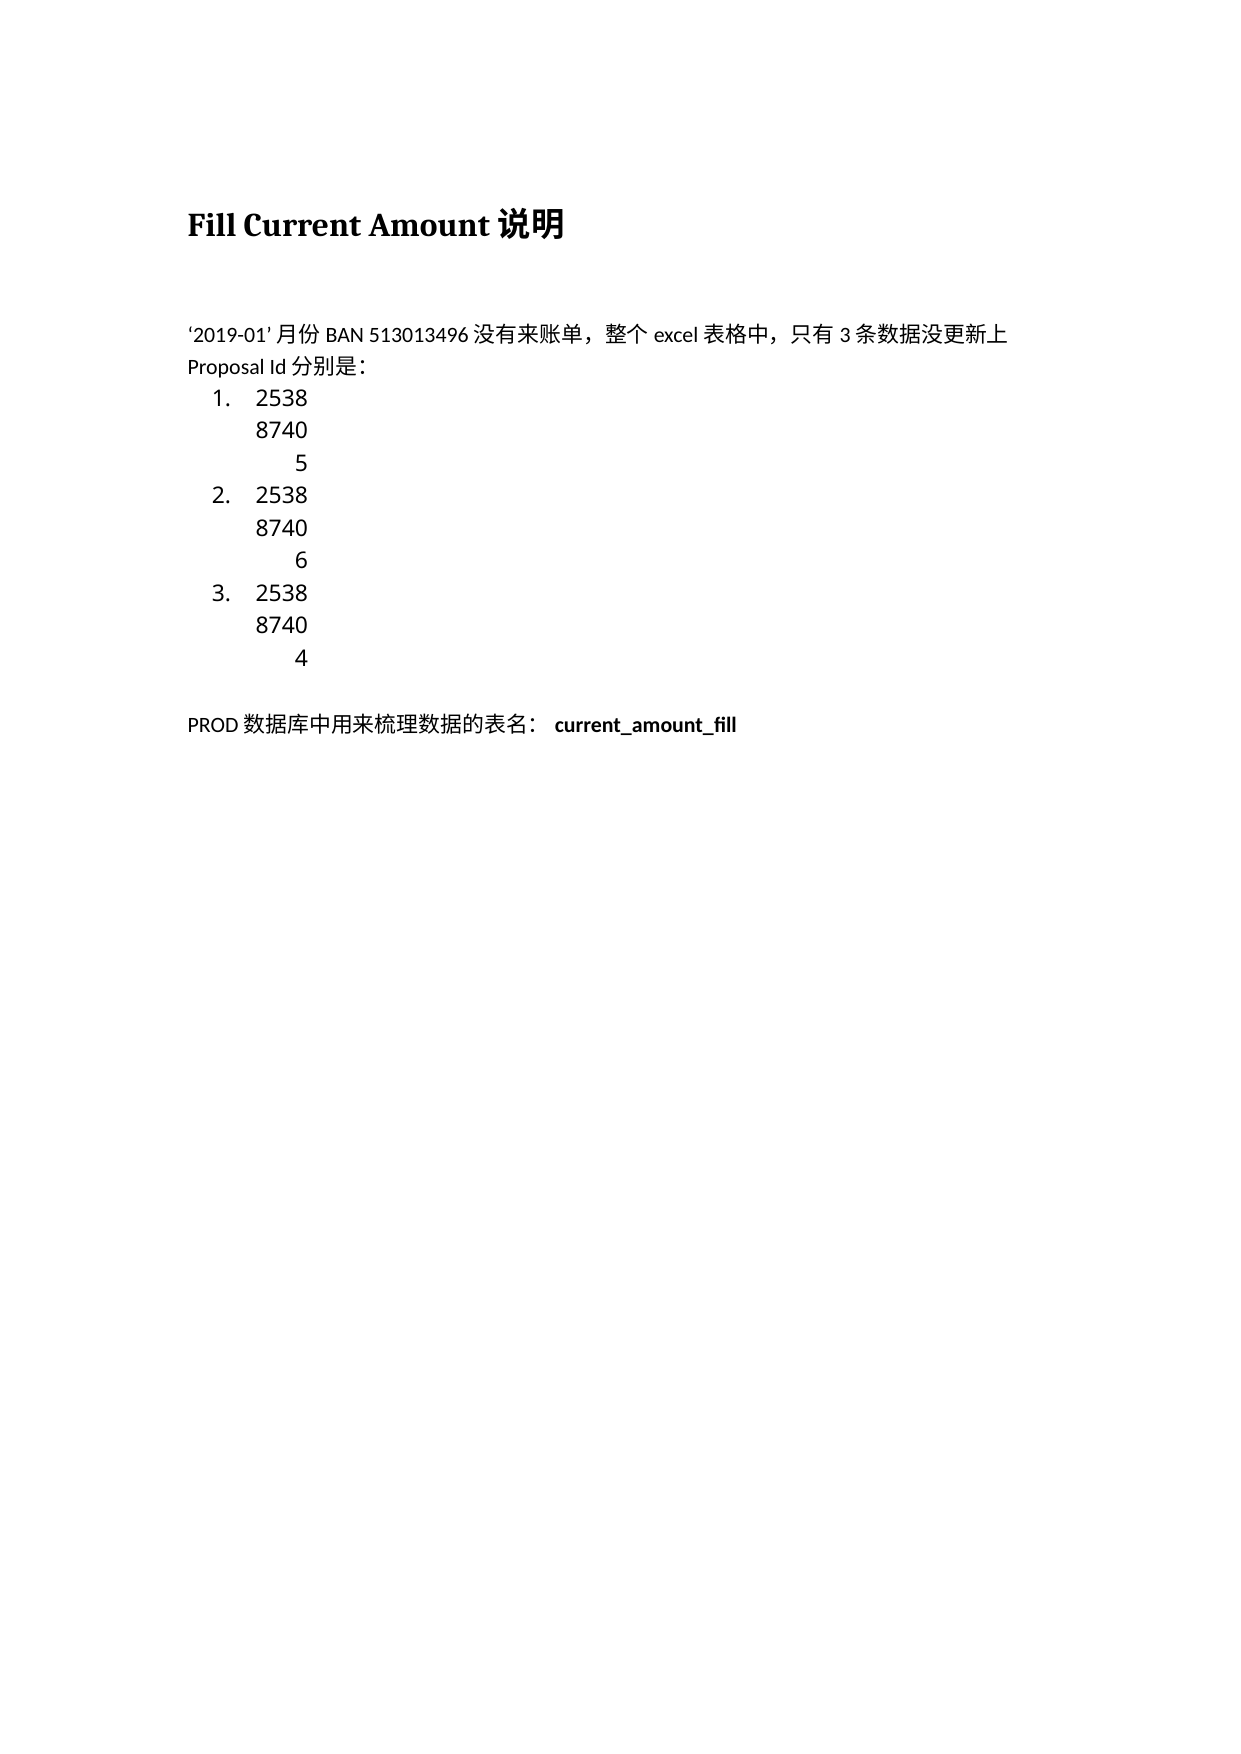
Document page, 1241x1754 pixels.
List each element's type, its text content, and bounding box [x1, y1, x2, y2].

table_header 253887405 [188, 381, 319, 479]
text PROD 数据库中用来梳理数据的表名： current_amount_fill [187, 706, 1053, 739]
table_cell 253887404 [188, 576, 319, 674]
table_cell 253887406 [188, 479, 319, 576]
text Proposal Id 分别是： [187, 349, 1053, 381]
text ‘2019-01’ 月份 BAN 513013496 没有来账单，整个 excel 表格中，只有 3 条数据没更新上 [187, 316, 1053, 349]
subtitle Fill Current Amount 说明 [187, 189, 1053, 254]
